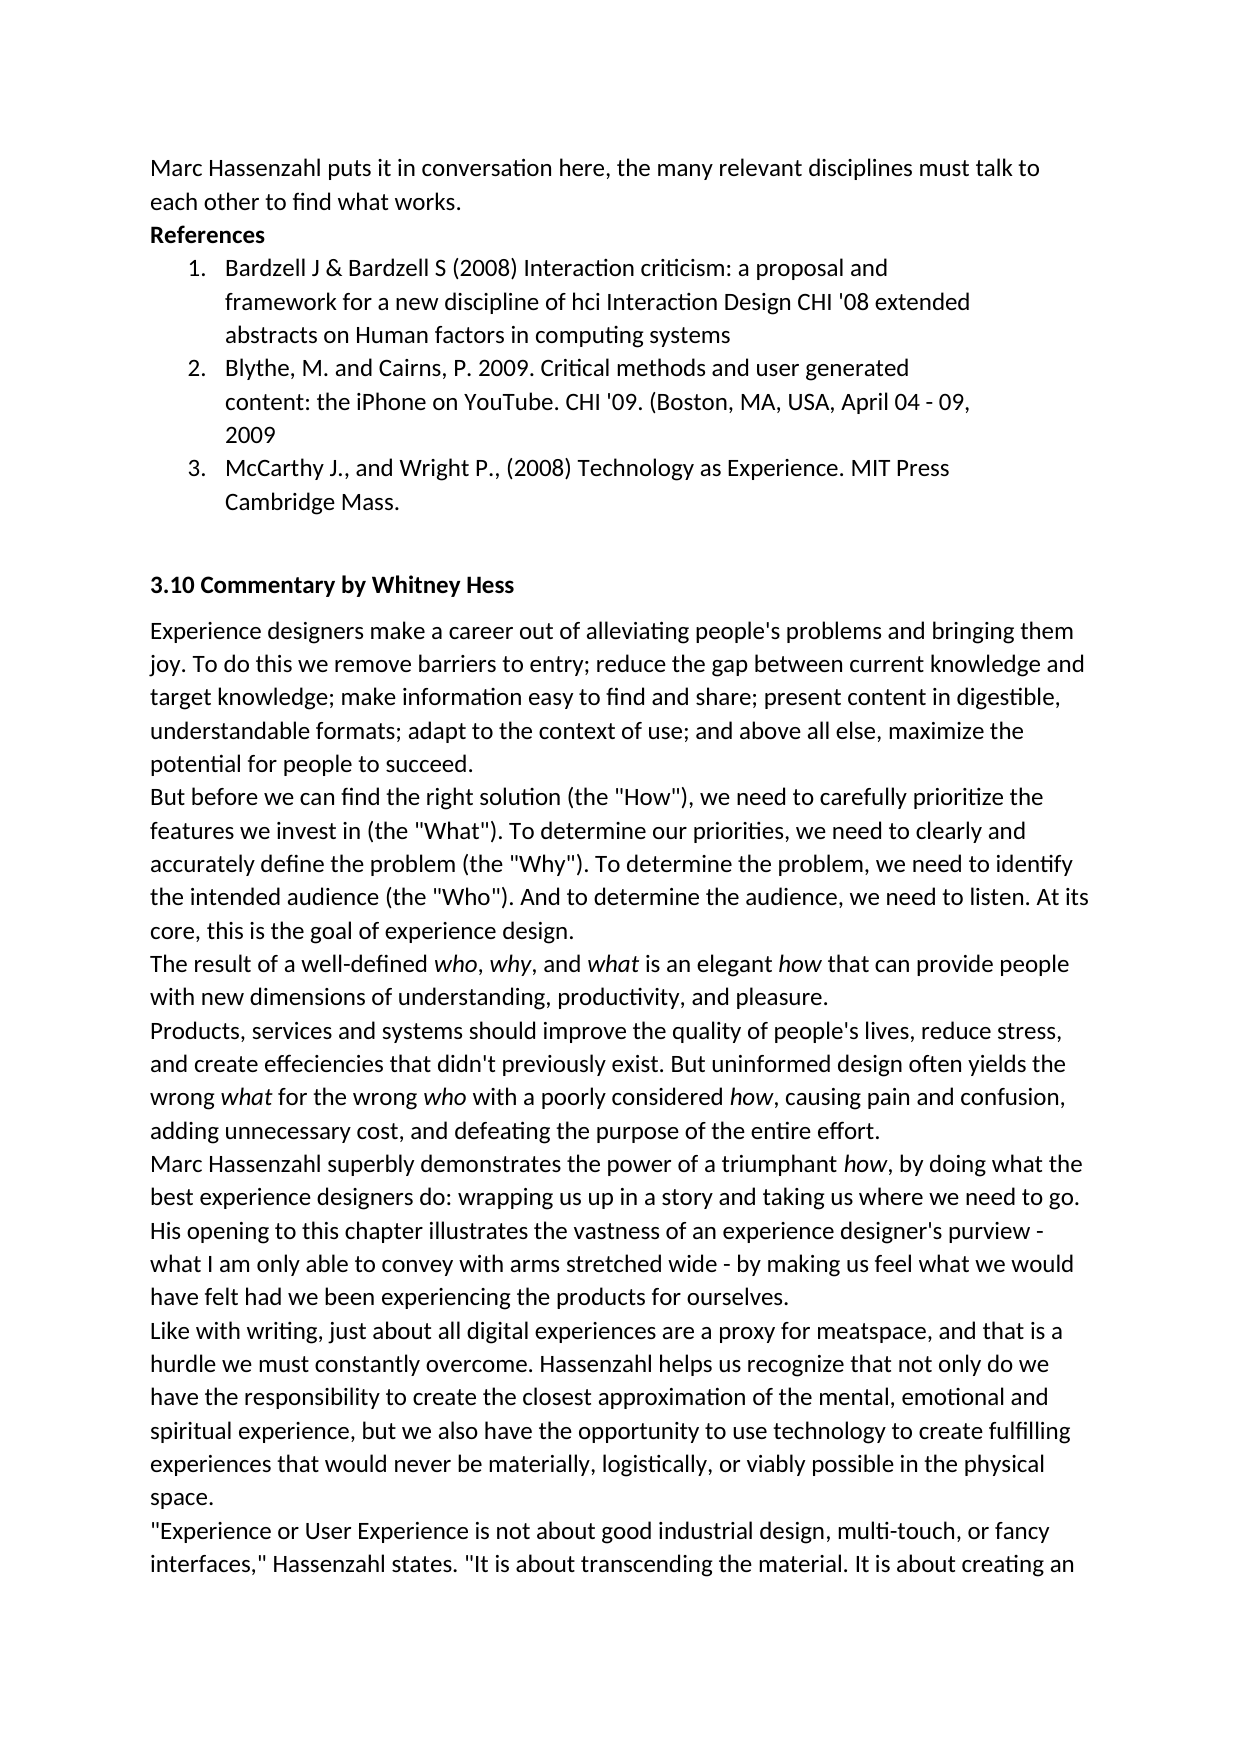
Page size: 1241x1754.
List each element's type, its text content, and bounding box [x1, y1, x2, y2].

text Experience designers make a career out of alleviating people's problems and bringing them joy. To do this we remove barriers to entry; reduce the gap between current knowledge and target knowledge; make information easy to find and share; present content in digestible, understandable formats; adapt to the context of use; and above all else, maximize the potential for people to succeed. [150, 612, 1090, 779]
list Bardzell J & Bardzell S (2008) Interaction criticism: a proposal and framework for a new discipline of hci Interaction Design CHI '08 extended abstracts on Human factors in computing systems [187, 250, 1090, 350]
text But before we can find the right solution (the "How"), we need to carefully prioritize the features we invest in (the "What"). To determine our priorities, we need to clearly and accurately define the problem (the "Why"). To determine the problem, we need to identify the intended audience (the "Who"). And to determine the audience, we need to listen. At its core, this is the goal of experience design. [150, 779, 1090, 946]
list McCarthy J., and Wright P., (2008) Technology as Experience. MIT Press Cambridge Mass. [187, 450, 1090, 517]
text References [150, 217, 1090, 250]
text Like with writing, just about all digital experiences are a proxy for meatspace, and that is a hurdle we must constantly overcome. Hassenzahl helps us recognize that not only do we have the responsibility to create the closest approximation of the mental, emotional and spiritual experience, but we also have the opportunity to use technology to create fulfilling experiences that would never be materially, logistically, or viably possible in the physical space. [150, 1312, 1090, 1512]
text Products, services and systems should improve the quality of people's lives, reduce stress, and create effeciencies that didn't previously exist. But uninformed design often yields the wrong what for the wrong who with a poorly considered how, causing pain and confusion, adding unnecessary cost, and defeating the purpose of the entire effort. [150, 1012, 1090, 1146]
text The result of a well-defined who, why, and what is an elegant how that can provide people with new dimensions of understanding, productivity, and pleasure. [150, 946, 1090, 1012]
list Blythe, M. and Cairns, P. 2009. Critical methods and user generated content: the iPhone on YouTube. CHI '09. (Boston, MA, USA, April 04 - 09, 2009 [187, 350, 1090, 450]
text Marc Hassenzahl superbly demonstrates the power of a triumphant how, by doing what the best experience designers do: wrapping us up in a story and taking us where we need to go. His opening to this chapter illustrates the vastness of an experience designer's purview - what I am only able to convey with arms stretched wide - by making us feel what we would have felt had we been experiencing the products for ourselves. [150, 1146, 1090, 1312]
text 3.10 Commentary by Whitney Hess [150, 567, 1090, 600]
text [150, 1512, 1090, 1579]
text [150, 150, 1090, 217]
